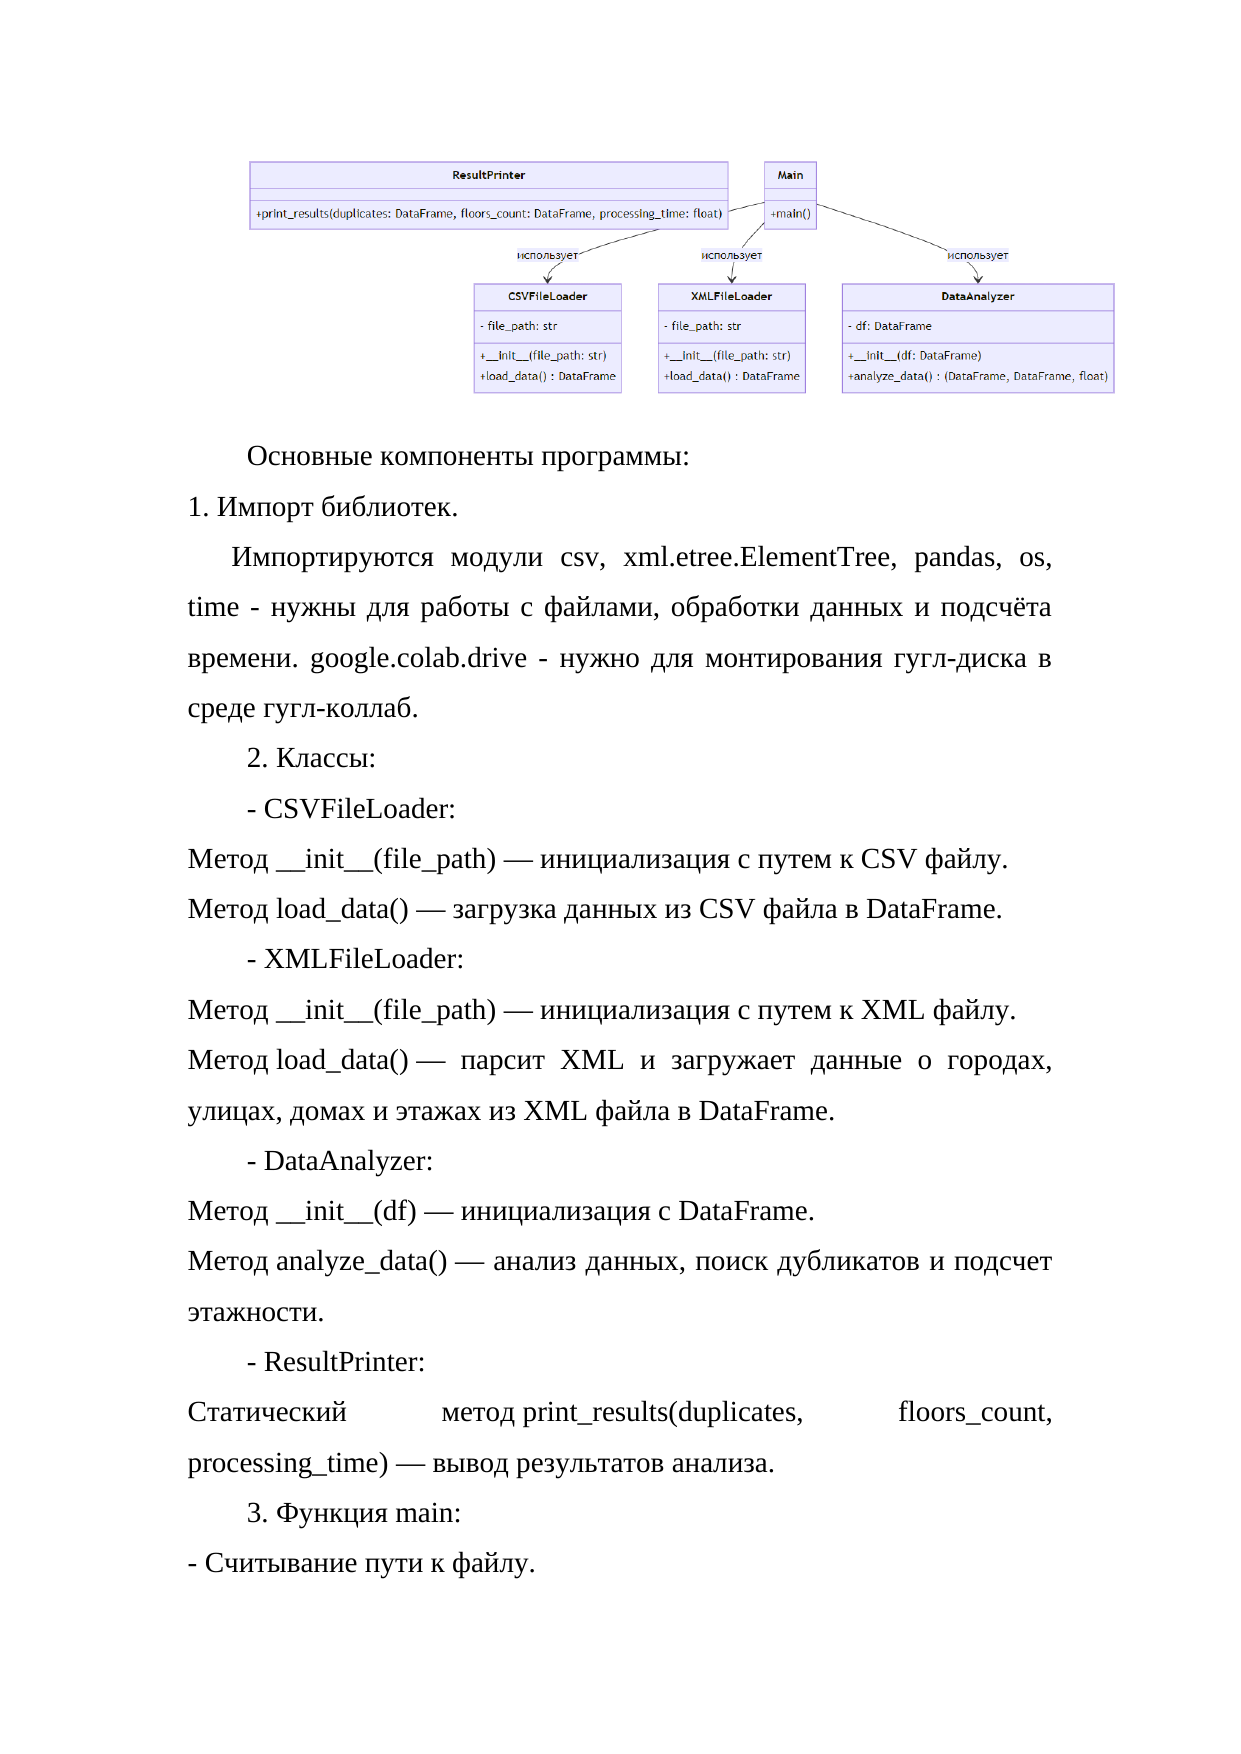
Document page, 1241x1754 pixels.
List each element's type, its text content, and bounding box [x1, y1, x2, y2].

list Импортируются модули csv, xml.etree.ElementTree, pandas, os, time - нужны для работы с файлами, обработки данных и подсчёта времени. google.colab.drive - нужно для монтирования гугл-диска в среде гугл-коллаб. [187, 539, 1053, 724]
list Метод load_data() — загрузка данных из CSV файла в DataFrame. [187, 891, 1053, 925]
list Функция main: [187, 1495, 1053, 1529]
list - Считывание пути к файлу. [187, 1545, 1053, 1579]
list Основные компоненты программы: [247, 438, 1053, 472]
picture [246, 150, 1146, 422]
list Метод __init__(file_path) — инициализация с путем к XML файлу. [187, 992, 1053, 1026]
list Классы: [187, 740, 1053, 774]
list Метод __init__(df) — инициализация с DataFrame. [187, 1193, 1053, 1227]
list - XMLFileLoader: [247, 942, 1053, 975]
list - DataAnalyzer: [247, 1143, 1053, 1176]
list Метод analyze_data() — анализ данных, поиск дубликатов и подсчет этажности. [187, 1243, 1053, 1327]
list Метод __init__(file_path) — инициализация с путем к CSV файлу. [187, 841, 1053, 874]
list - ResultPrinter: [247, 1344, 1053, 1378]
list Метод load_data() — парсит XML и загружает данные о городах, улицах, домах и этажах из XML файла в DataFrame. [187, 1042, 1053, 1126]
list Статический метод print_results(duplicates, floors_count, processing_time) — вывод результатов анализа. [187, 1394, 1053, 1478]
list - CSVFileLoader: [247, 791, 1053, 824]
list Импорт библиотек. [187, 489, 1053, 522]
